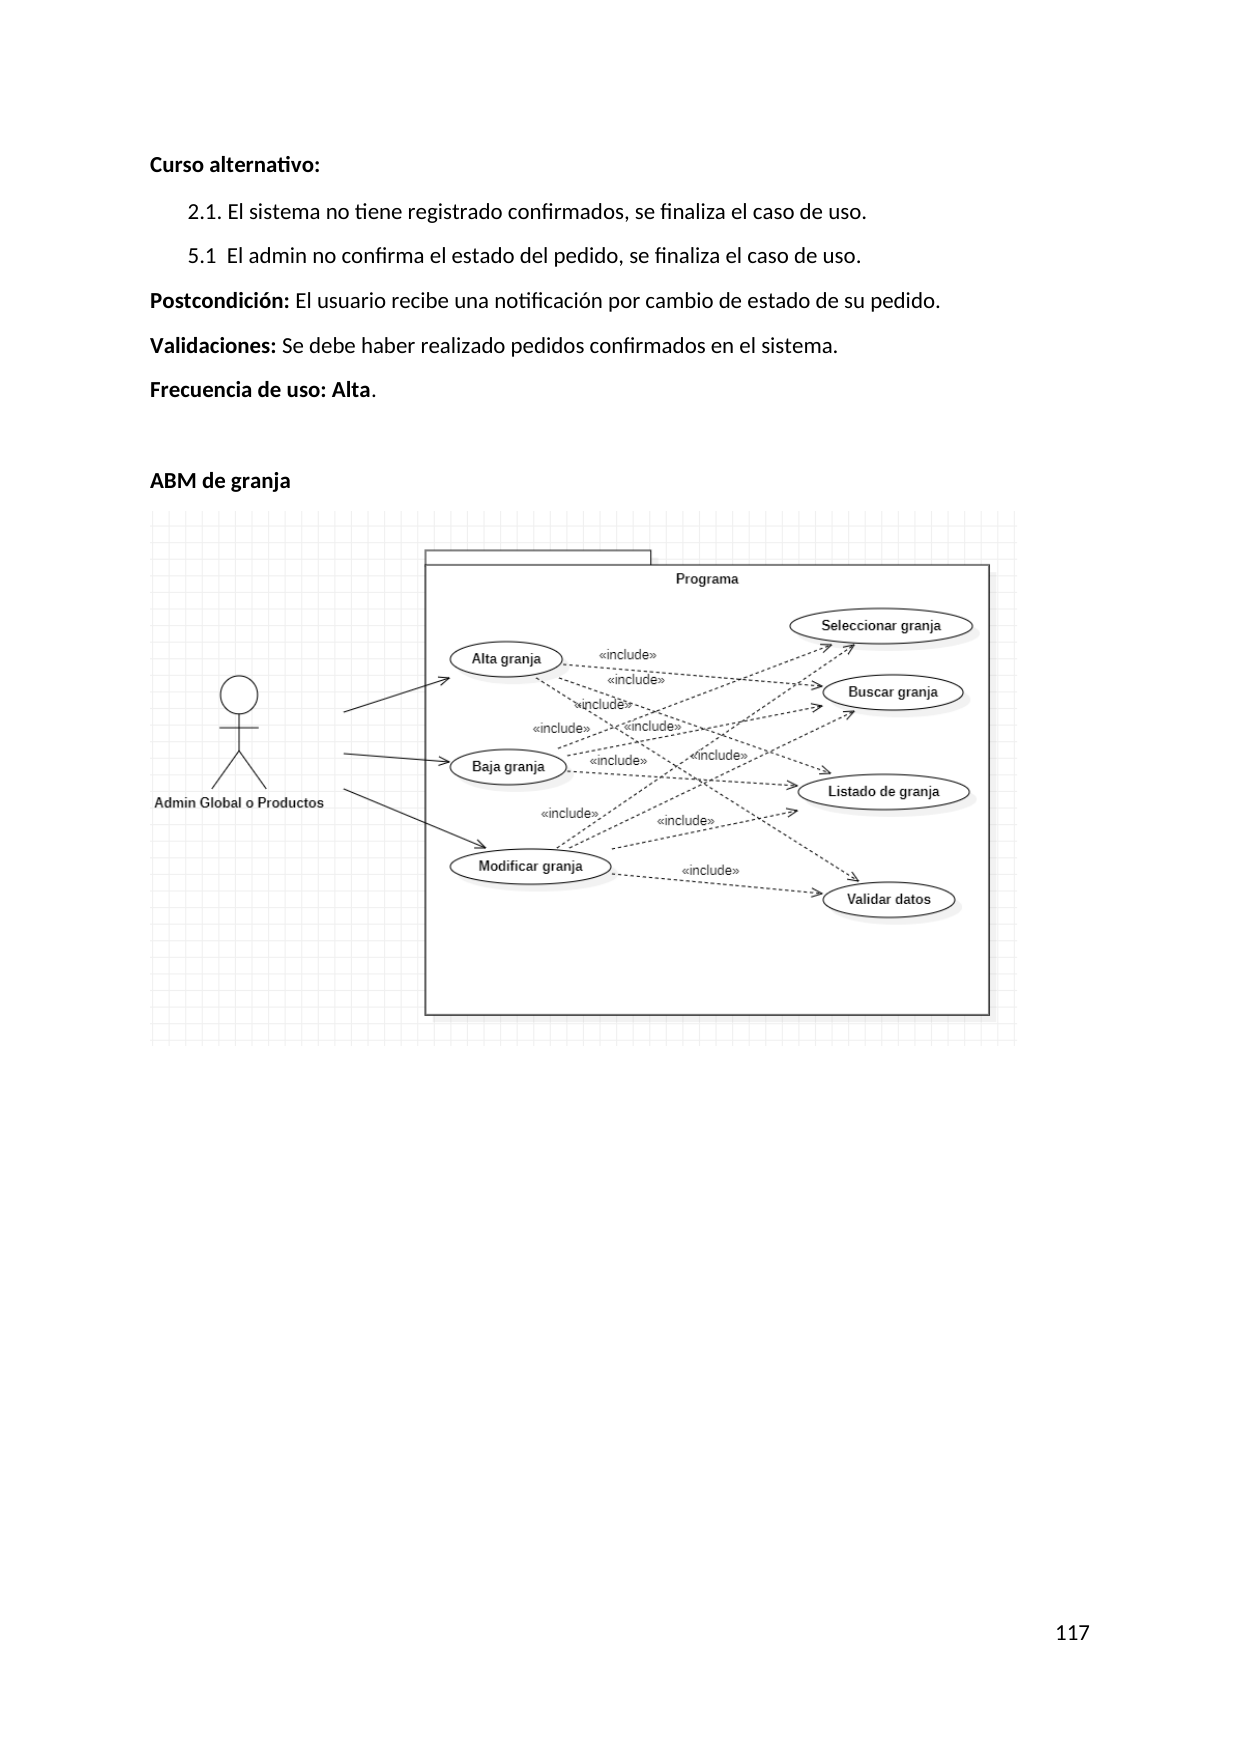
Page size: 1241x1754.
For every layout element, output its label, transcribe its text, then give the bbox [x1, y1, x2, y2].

text Frecuencia de uso: Alta. [150, 376, 1090, 404]
text Validaciones: Se debe haber realizado pedidos confirmados en el sistema. [150, 331, 1090, 359]
text ABM de granja [150, 466, 1090, 494]
picture [150, 511, 1018, 1046]
text 2.1. El sistema no tiene registrado confirmados, se finaliza el caso de uso. [187, 197, 1090, 225]
text Postcondición: El usuario recibe una notificación por cambio de estado de su pedido. [150, 286, 1090, 314]
text Curso alternativo: [150, 150, 1090, 178]
text 5.1 El admin no confirma el estado del pedido, se finaliza el caso de uso. [187, 242, 1090, 269]
